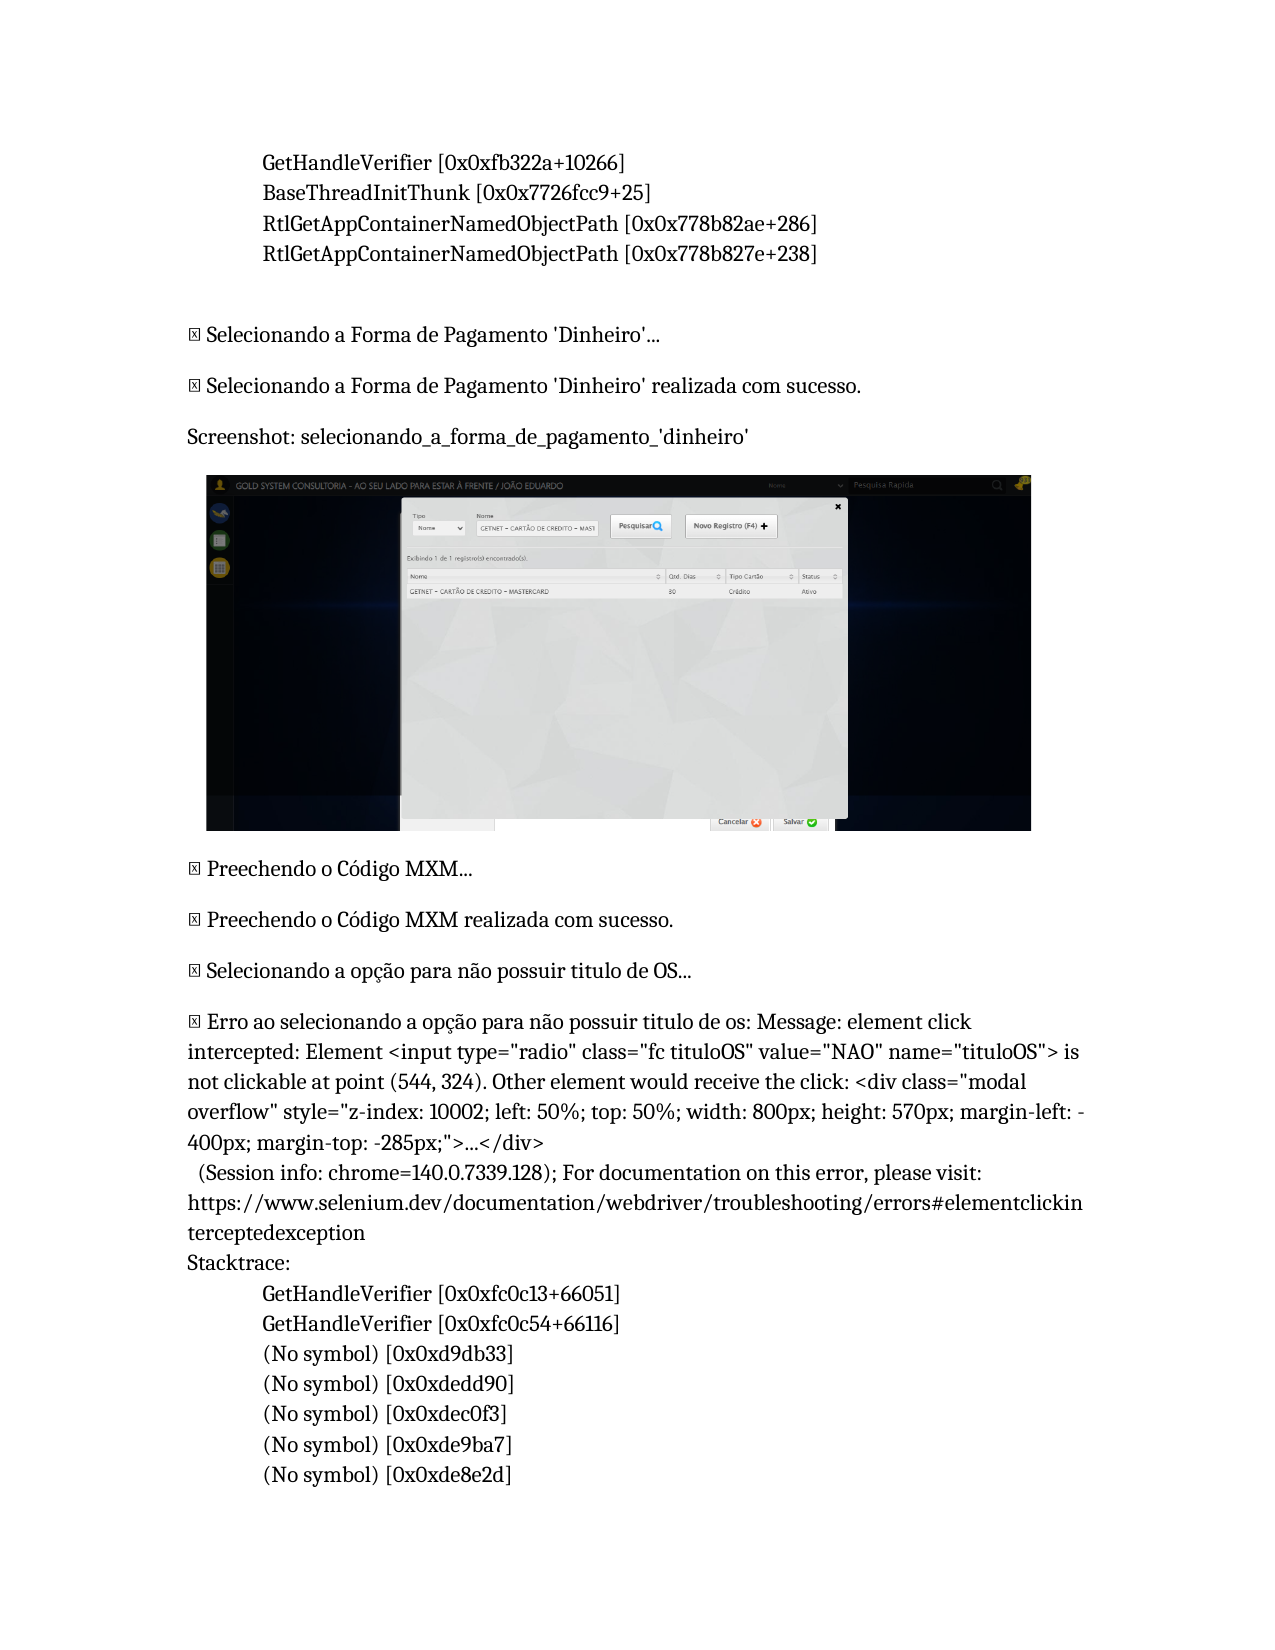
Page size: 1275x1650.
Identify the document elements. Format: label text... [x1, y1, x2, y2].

text 🔄 Preechendo o Código MXM... [187, 855, 1087, 882]
text 🔄 Selecionando a Forma de Pagamento 'Dinheiro'... [187, 322, 1087, 348]
text Screenshot: selecionando_a_forma_de_pagamento_'dinheiro' [187, 424, 1087, 450]
text ✅ Preechendo o Código MXM realizada com sucesso. [187, 906, 1087, 933]
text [187, 150, 1087, 297]
picture [206, 475, 1032, 831]
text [187, 1008, 1087, 1488]
text ✅ Selecionando a Forma de Pagamento 'Dinheiro' realizada com sucesso. [187, 373, 1087, 399]
text 🔄 Selecionando a opção para não possuir titulo de OS... [187, 957, 1087, 984]
